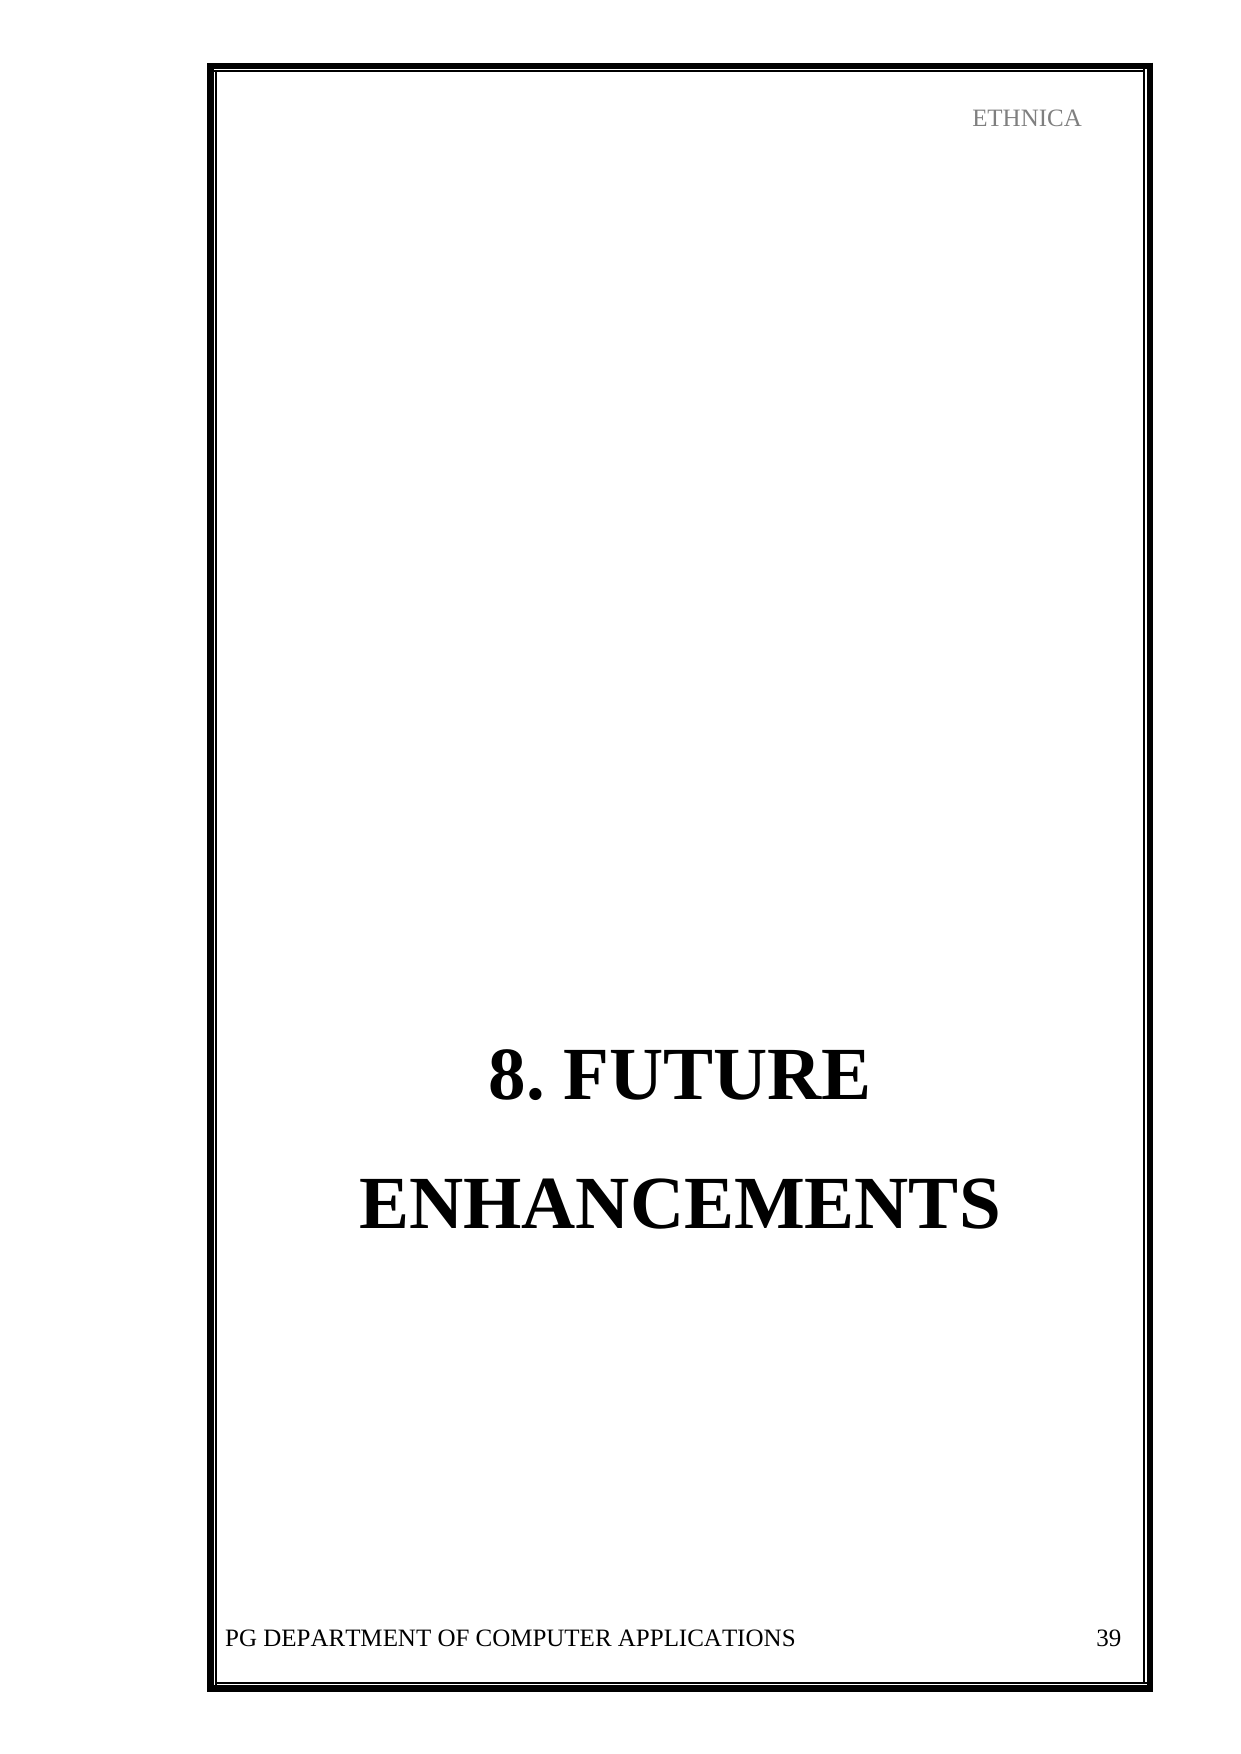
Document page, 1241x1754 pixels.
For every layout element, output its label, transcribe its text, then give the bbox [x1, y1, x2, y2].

text 8. FUTURE ENHANCEMENTS [225, 1029, 1135, 1245]
